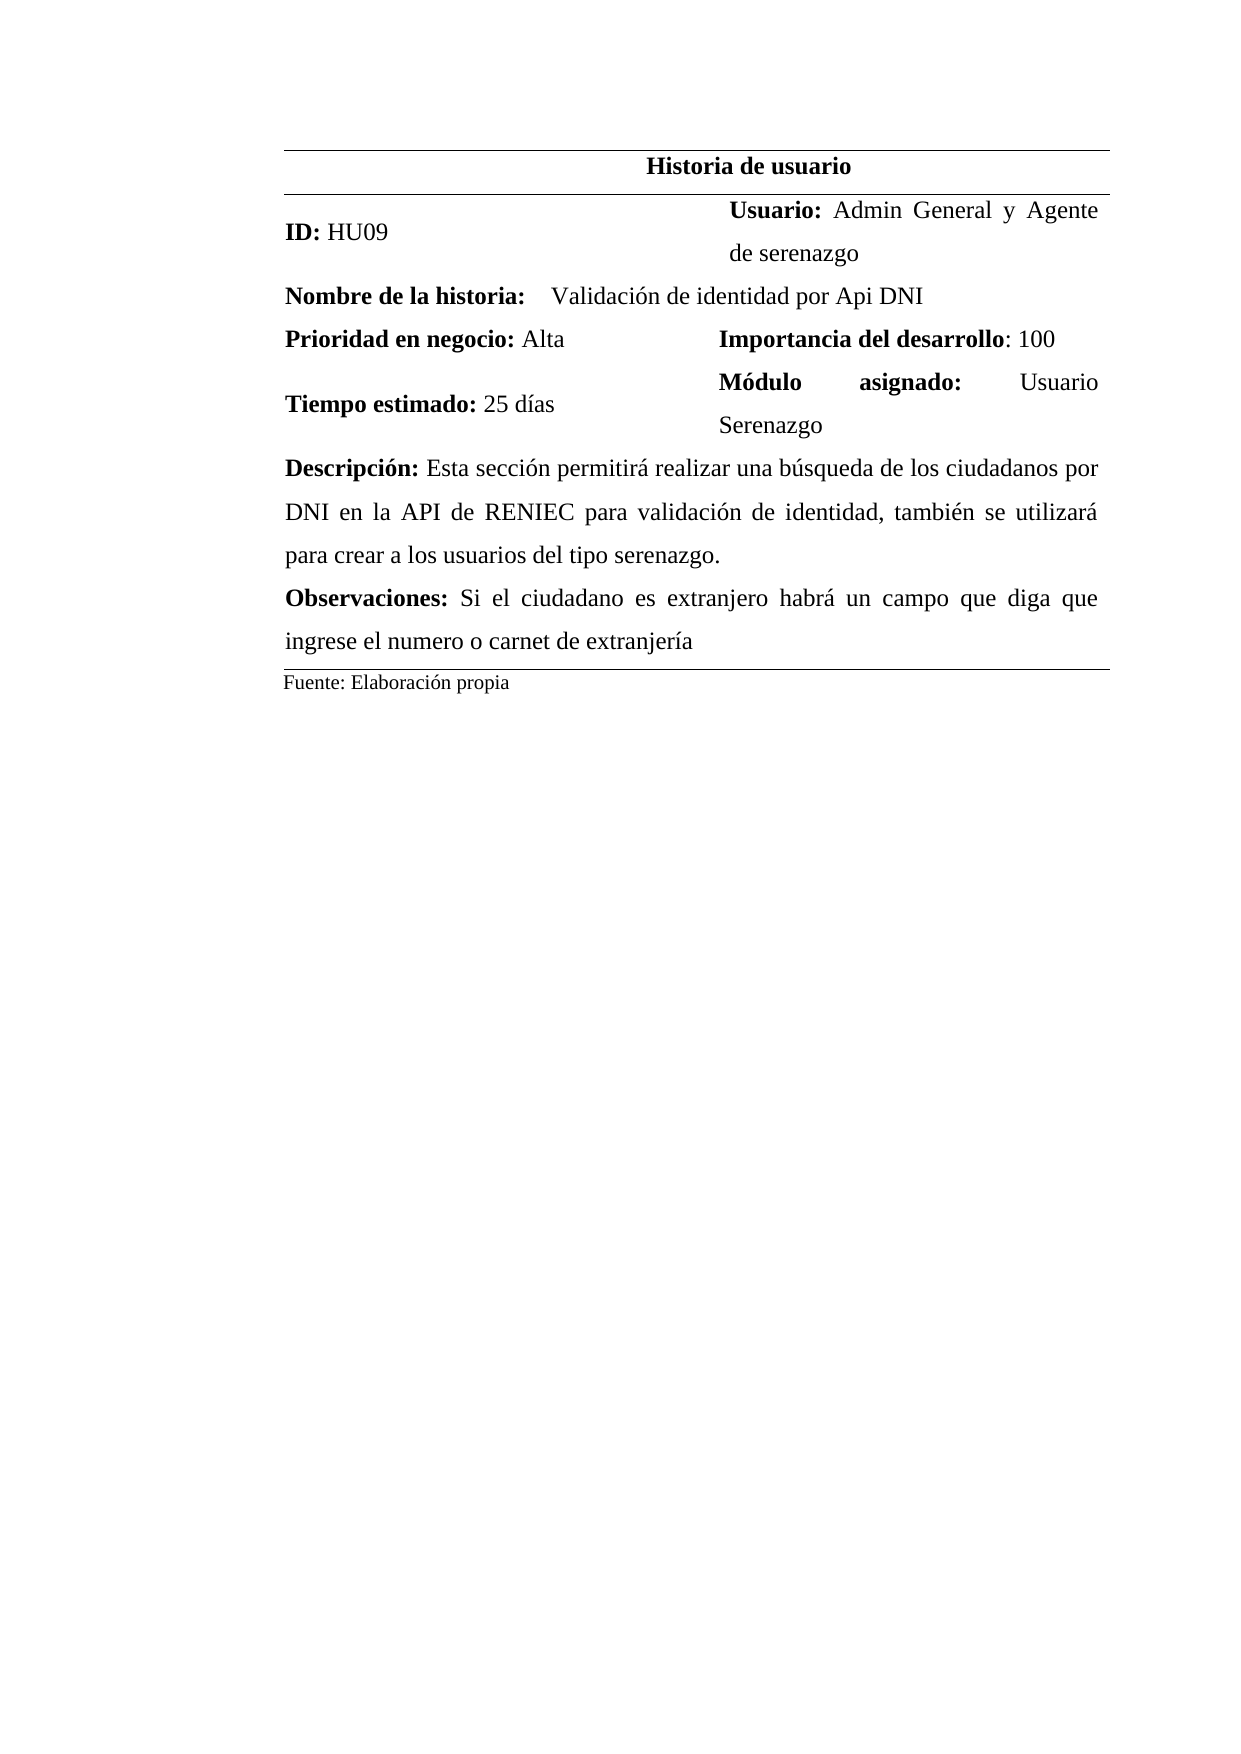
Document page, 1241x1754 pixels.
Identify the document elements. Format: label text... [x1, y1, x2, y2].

table_cell Usuario: Admin General y Agente de serenazgo [718, 195, 1110, 281]
table_cell Importancia del desarrollo: 100 [718, 324, 1110, 367]
table_cell Prioridad en negocio: Alta [284, 324, 718, 367]
table_header Historia de usuario [284, 151, 1110, 194]
table_cell Observaciones: Si el ciudadano es extranjero habrá un campo que diga que ingrese el numero o carnet de extranjería [284, 583, 1110, 669]
text Fuente: Elaboración propia [283, 670, 1090, 694]
table_cell Descripción: Esta sección permitirá realizar una búsqueda de los ciudadanos por DNI en la API de RENIEC para validación de identidad, también se utilizará para crear a los usuarios del tipo serenazgo. [284, 454, 1110, 583]
table_cell Módulo asignado: Usuario Serenazgo [718, 367, 1110, 453]
table_cell ID: HU09 [284, 195, 718, 281]
table_cell Nombre de la historia: Validación de identidad por Api DNI [284, 281, 1110, 324]
table_cell Tiempo estimado: 25 días [284, 367, 718, 453]
